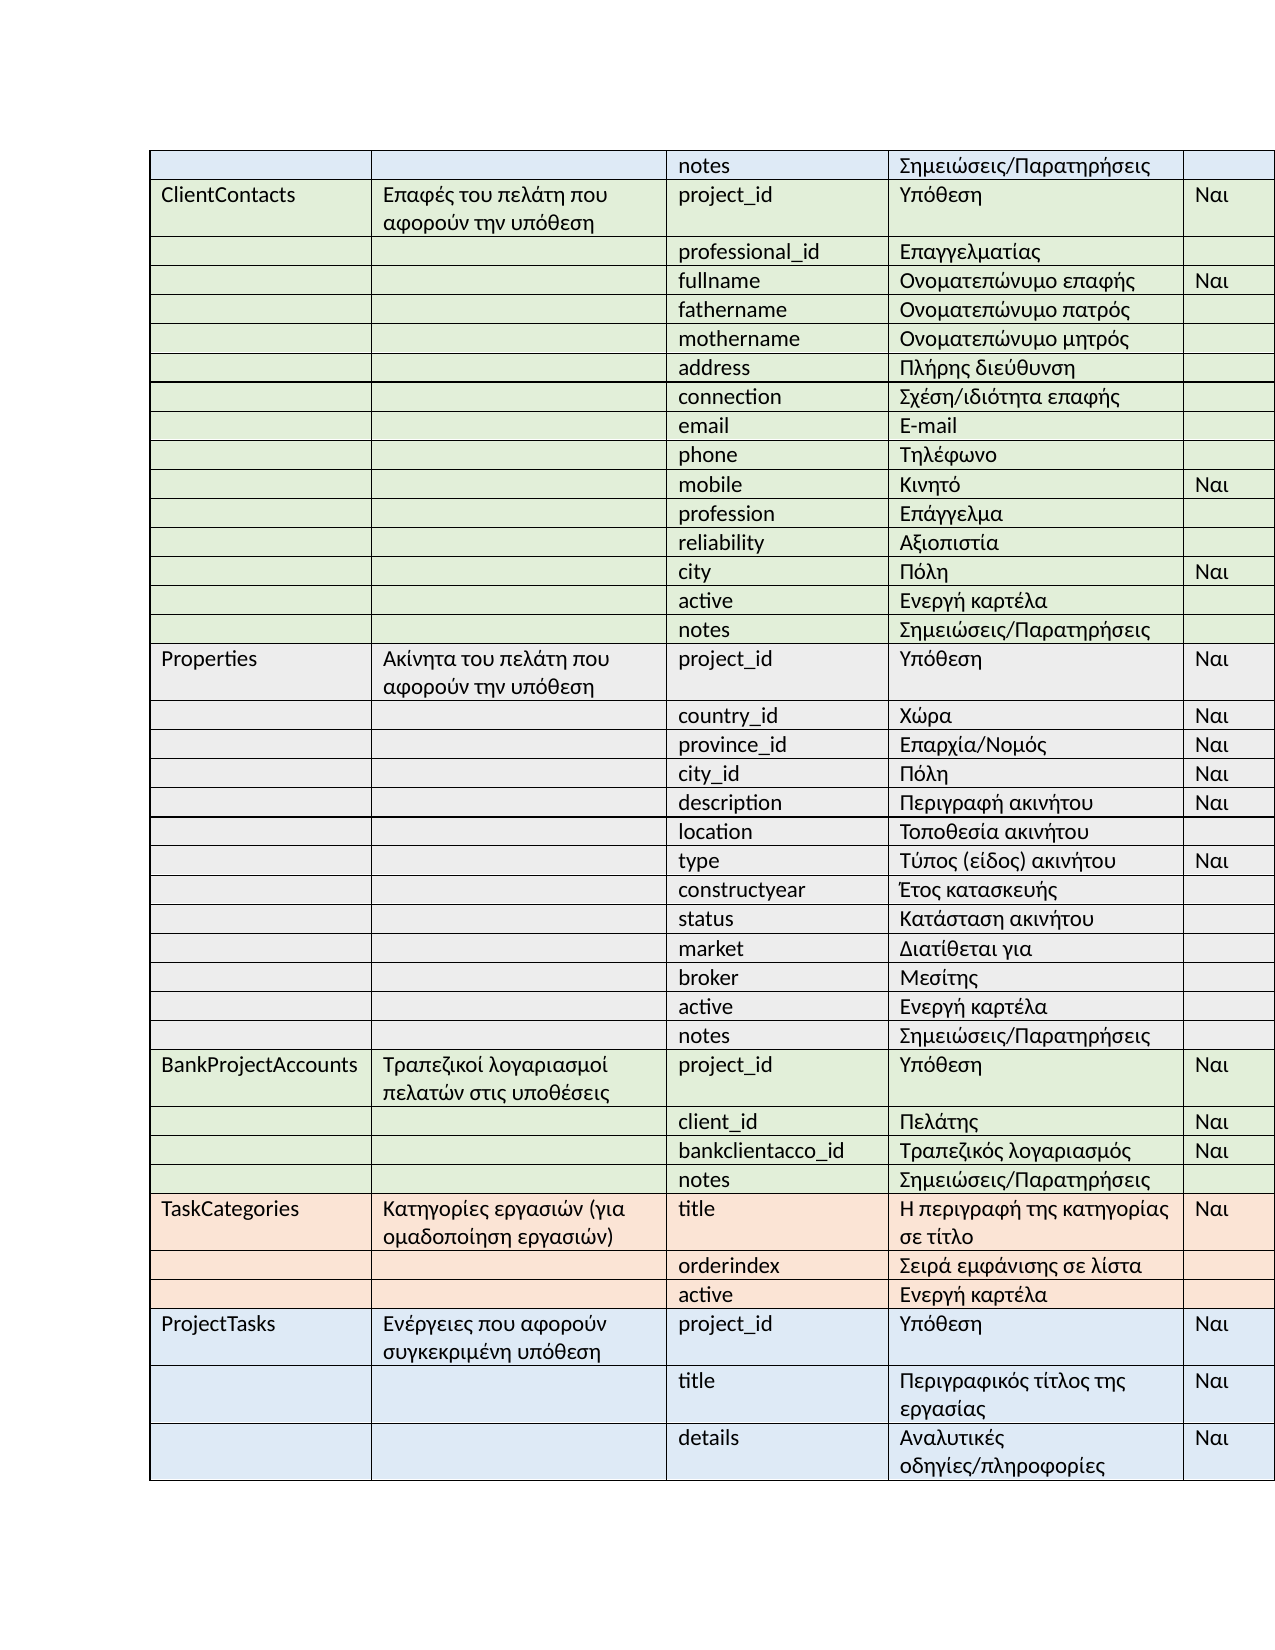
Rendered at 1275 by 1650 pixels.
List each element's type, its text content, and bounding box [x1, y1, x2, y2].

table_cell city_id [667, 759, 888, 787]
table_cell Επαφές του πελάτη που αφορούν την υπόθεση [372, 180, 666, 236]
table_cell [372, 295, 666, 323]
table_cell [372, 324, 666, 352]
table_cell [151, 470, 371, 498]
table_cell city [667, 557, 888, 585]
table_cell title [667, 1366, 888, 1422]
table_cell [372, 470, 666, 498]
table_cell [151, 528, 371, 556]
table_cell Ναι [1184, 1136, 1274, 1164]
table_cell [151, 441, 371, 469]
table_cell [151, 759, 371, 787]
table_cell Υπόθεση [889, 1050, 1183, 1106]
table_cell [1184, 1165, 1274, 1193]
table_cell details [667, 1424, 888, 1479]
table_cell [151, 1424, 371, 1479]
table_cell notes [667, 151, 888, 179]
table_cell Ναι [1184, 180, 1274, 236]
table_cell [151, 557, 371, 585]
table_cell Η περιγραφή της κατηγορίας σε τίτλο [889, 1194, 1183, 1250]
table_cell Επάγγελμα [889, 499, 1183, 527]
table_cell [372, 905, 666, 933]
table_cell Ακίνητα του πελάτη που αφορούν την υπόθεση [372, 644, 666, 700]
table_cell [151, 354, 371, 381]
table_cell title [667, 1194, 888, 1250]
table_cell [372, 1107, 666, 1135]
table_cell [1184, 528, 1274, 556]
table_cell [151, 701, 371, 729]
table_cell Υπόθεση [889, 180, 1183, 236]
table_cell Ναι [1184, 788, 1274, 816]
table_cell Ενεργή καρτέλα [889, 1280, 1183, 1308]
table_cell active [667, 586, 888, 614]
table_cell Σημειώσεις/Παρατηρήσεις [889, 151, 1183, 179]
table_cell [151, 266, 371, 294]
table_cell [372, 1424, 666, 1479]
table_cell [151, 615, 371, 643]
table_cell market [667, 934, 888, 962]
table_cell [151, 992, 371, 1020]
table_cell [151, 963, 371, 991]
table_cell [151, 1136, 371, 1164]
table_cell [1184, 441, 1274, 469]
table_cell [1184, 295, 1274, 323]
table_cell [151, 383, 371, 411]
table_cell [1184, 992, 1274, 1020]
table_cell Περιγραφικός τίτλος της εργασίας [889, 1366, 1183, 1422]
table_cell [151, 151, 371, 179]
table_cell [372, 876, 666, 903]
table_cell address [667, 354, 888, 381]
table_cell [151, 1251, 371, 1279]
table_cell Ονοματεπώνυμο επαφής [889, 266, 1183, 294]
table_cell Ενεργή καρτέλα [889, 992, 1183, 1020]
table_cell Περιγραφή ακινήτου [889, 788, 1183, 816]
table_cell [372, 846, 666, 874]
table_cell [151, 237, 371, 265]
table_cell Σχέση/ιδιότητα επαφής [889, 383, 1183, 411]
table_cell [151, 1107, 371, 1135]
table_cell [1184, 963, 1274, 991]
table_cell Σημειώσεις/Παρατηρήσεις [889, 1165, 1183, 1193]
table_cell Ναι [1184, 730, 1274, 758]
table_cell [1184, 876, 1274, 903]
table_cell Ναι [1184, 1309, 1274, 1365]
table_cell fathername [667, 295, 888, 323]
table_cell [151, 499, 371, 527]
table_cell status [667, 905, 888, 933]
table_cell [372, 934, 666, 962]
table_cell [1184, 1280, 1274, 1308]
table_cell Ναι [1184, 1107, 1274, 1135]
table_cell Κατηγορίες εργασιών (για ομαδοποίηση εργασιών) [372, 1194, 666, 1250]
table_cell [372, 1136, 666, 1164]
table_cell [372, 788, 666, 816]
table_cell Τοποθεσία ακινήτου [889, 818, 1183, 845]
table_cell BankProjectAccounts [151, 1050, 371, 1106]
table_cell Πόλη [889, 557, 1183, 585]
table_cell Υπόθεση [889, 644, 1183, 700]
table_cell [151, 1165, 371, 1193]
table_cell [372, 1366, 666, 1422]
table_cell ProjectTasks [151, 1309, 371, 1365]
table_cell [372, 557, 666, 585]
table_cell mobile [667, 470, 888, 498]
table_cell ClientContacts [151, 180, 371, 236]
table_cell Πόλη [889, 759, 1183, 787]
table_cell [372, 1280, 666, 1308]
table_cell [1184, 905, 1274, 933]
table_cell [372, 1251, 666, 1279]
table_cell Properties [151, 644, 371, 700]
table_cell client_id [667, 1107, 888, 1135]
table_cell [1184, 383, 1274, 411]
table_cell Τηλέφωνο [889, 441, 1183, 469]
table_cell [151, 1021, 371, 1049]
table_cell Κατάσταση ακινήτου [889, 905, 1183, 933]
table_cell Τύπος (είδος) ακινήτου [889, 846, 1183, 874]
table_cell [1184, 412, 1274, 439]
table_cell [372, 963, 666, 991]
table_cell [372, 586, 666, 614]
table_cell profession [667, 499, 888, 527]
table_cell [372, 354, 666, 381]
table_cell TaskCategories [151, 1194, 371, 1250]
table_cell [151, 934, 371, 962]
table_cell Σημειώσεις/Παρατηρήσεις [889, 1021, 1183, 1049]
table_cell [1184, 324, 1274, 352]
table_cell [151, 730, 371, 758]
table_cell project_id [667, 180, 888, 236]
table_cell fullname [667, 266, 888, 294]
table_cell [151, 846, 371, 874]
table_cell [151, 412, 371, 439]
table_cell Έτος κατασκευής [889, 876, 1183, 903]
table_cell notes [667, 615, 888, 643]
table_cell [151, 876, 371, 903]
table_cell phone [667, 441, 888, 469]
table_cell bankclientacco_id [667, 1136, 888, 1164]
table_cell [151, 295, 371, 323]
table_cell Ναι [1184, 1194, 1274, 1250]
table_cell Τραπεζικοί λογαριασμοί πελατών στις υποθέσεις [372, 1050, 666, 1106]
table_cell [372, 499, 666, 527]
table_cell Ενεργή καρτέλα [889, 586, 1183, 614]
table_cell [372, 615, 666, 643]
table_cell [151, 1366, 371, 1422]
table_cell notes [667, 1165, 888, 1193]
table_cell [372, 412, 666, 439]
table_cell [372, 730, 666, 758]
table_cell province_id [667, 730, 888, 758]
table_cell Ενέργειες που αφορούν συγκεκριμένη υπόθεση [372, 1309, 666, 1365]
table_cell [1184, 237, 1274, 265]
table_cell Τραπεζικός λογαριασμός [889, 1136, 1183, 1164]
table_cell Υπόθεση [889, 1309, 1183, 1365]
table_cell Ναι [1184, 846, 1274, 874]
table_cell Διατίθεται για [889, 934, 1183, 962]
table_cell Επαγγελματίας [889, 237, 1183, 265]
table_cell Αξιοπιστία [889, 528, 1183, 556]
table_cell email [667, 412, 888, 439]
table_cell description [667, 788, 888, 816]
table_cell [151, 818, 371, 845]
table_cell [1184, 586, 1274, 614]
table_cell [372, 1021, 666, 1049]
table_cell [372, 237, 666, 265]
table_cell Ονοματεπώνυμο μητρός [889, 324, 1183, 352]
table_cell Ναι [1184, 266, 1274, 294]
table_cell [372, 151, 666, 179]
table_cell [151, 905, 371, 933]
table_cell Σειρά εμφάνισης σε λίστα [889, 1251, 1183, 1279]
table_cell Ναι [1184, 1050, 1274, 1106]
table_cell [372, 759, 666, 787]
table_cell active [667, 992, 888, 1020]
table_cell [1184, 818, 1274, 845]
table_cell Ονοματεπώνυμο πατρός [889, 295, 1183, 323]
table_cell [151, 788, 371, 816]
table_cell connection [667, 383, 888, 411]
table_cell [1184, 1021, 1274, 1049]
table_cell project_id [667, 1309, 888, 1365]
table_cell Ναι [1184, 644, 1274, 700]
table_cell [372, 701, 666, 729]
table_cell project_id [667, 644, 888, 700]
table_cell [372, 441, 666, 469]
table_cell [1184, 151, 1274, 179]
table_cell Ναι [1184, 557, 1274, 585]
table_cell professional_id [667, 237, 888, 265]
table_cell Κινητό [889, 470, 1183, 498]
table_cell project_id [667, 1050, 888, 1106]
table_cell E-mail [889, 412, 1183, 439]
table_cell Αναλυτικές οδηγίες/πληροφορίες [889, 1424, 1183, 1479]
table_cell Πλήρης διεύθυνση [889, 354, 1183, 381]
table_cell [372, 992, 666, 1020]
table_cell Πελάτης [889, 1107, 1183, 1135]
table_cell Χώρα [889, 701, 1183, 729]
table_cell Ναι [1184, 1424, 1274, 1479]
table_cell [1184, 1251, 1274, 1279]
table_cell Σημειώσεις/Παρατηρήσεις [889, 615, 1183, 643]
table_cell [372, 266, 666, 294]
table_cell Ναι [1184, 1366, 1274, 1422]
table_cell Ναι [1184, 470, 1274, 498]
table_cell active [667, 1280, 888, 1308]
table_cell constructyear [667, 876, 888, 903]
table_cell [1184, 354, 1274, 381]
table_cell location [667, 818, 888, 845]
table_cell Ναι [1184, 701, 1274, 729]
table_cell mothername [667, 324, 888, 352]
table_cell broker [667, 963, 888, 991]
table_cell Μεσίτης [889, 963, 1183, 991]
table_cell [151, 586, 371, 614]
table_cell [151, 324, 371, 352]
table_cell [372, 528, 666, 556]
table_cell [372, 818, 666, 845]
table_cell Ναι [1184, 759, 1274, 787]
table_cell type [667, 846, 888, 874]
table_cell orderindex [667, 1251, 888, 1279]
table_cell [1184, 499, 1274, 527]
table_cell [372, 1165, 666, 1193]
table_cell [151, 1280, 371, 1308]
table_cell [372, 383, 666, 411]
table_cell country_id [667, 701, 888, 729]
table_cell reliability [667, 528, 888, 556]
table_cell [1184, 934, 1274, 962]
table_cell notes [667, 1021, 888, 1049]
table_cell [1184, 615, 1274, 643]
table_cell Επαρχία/Νομός [889, 730, 1183, 758]
